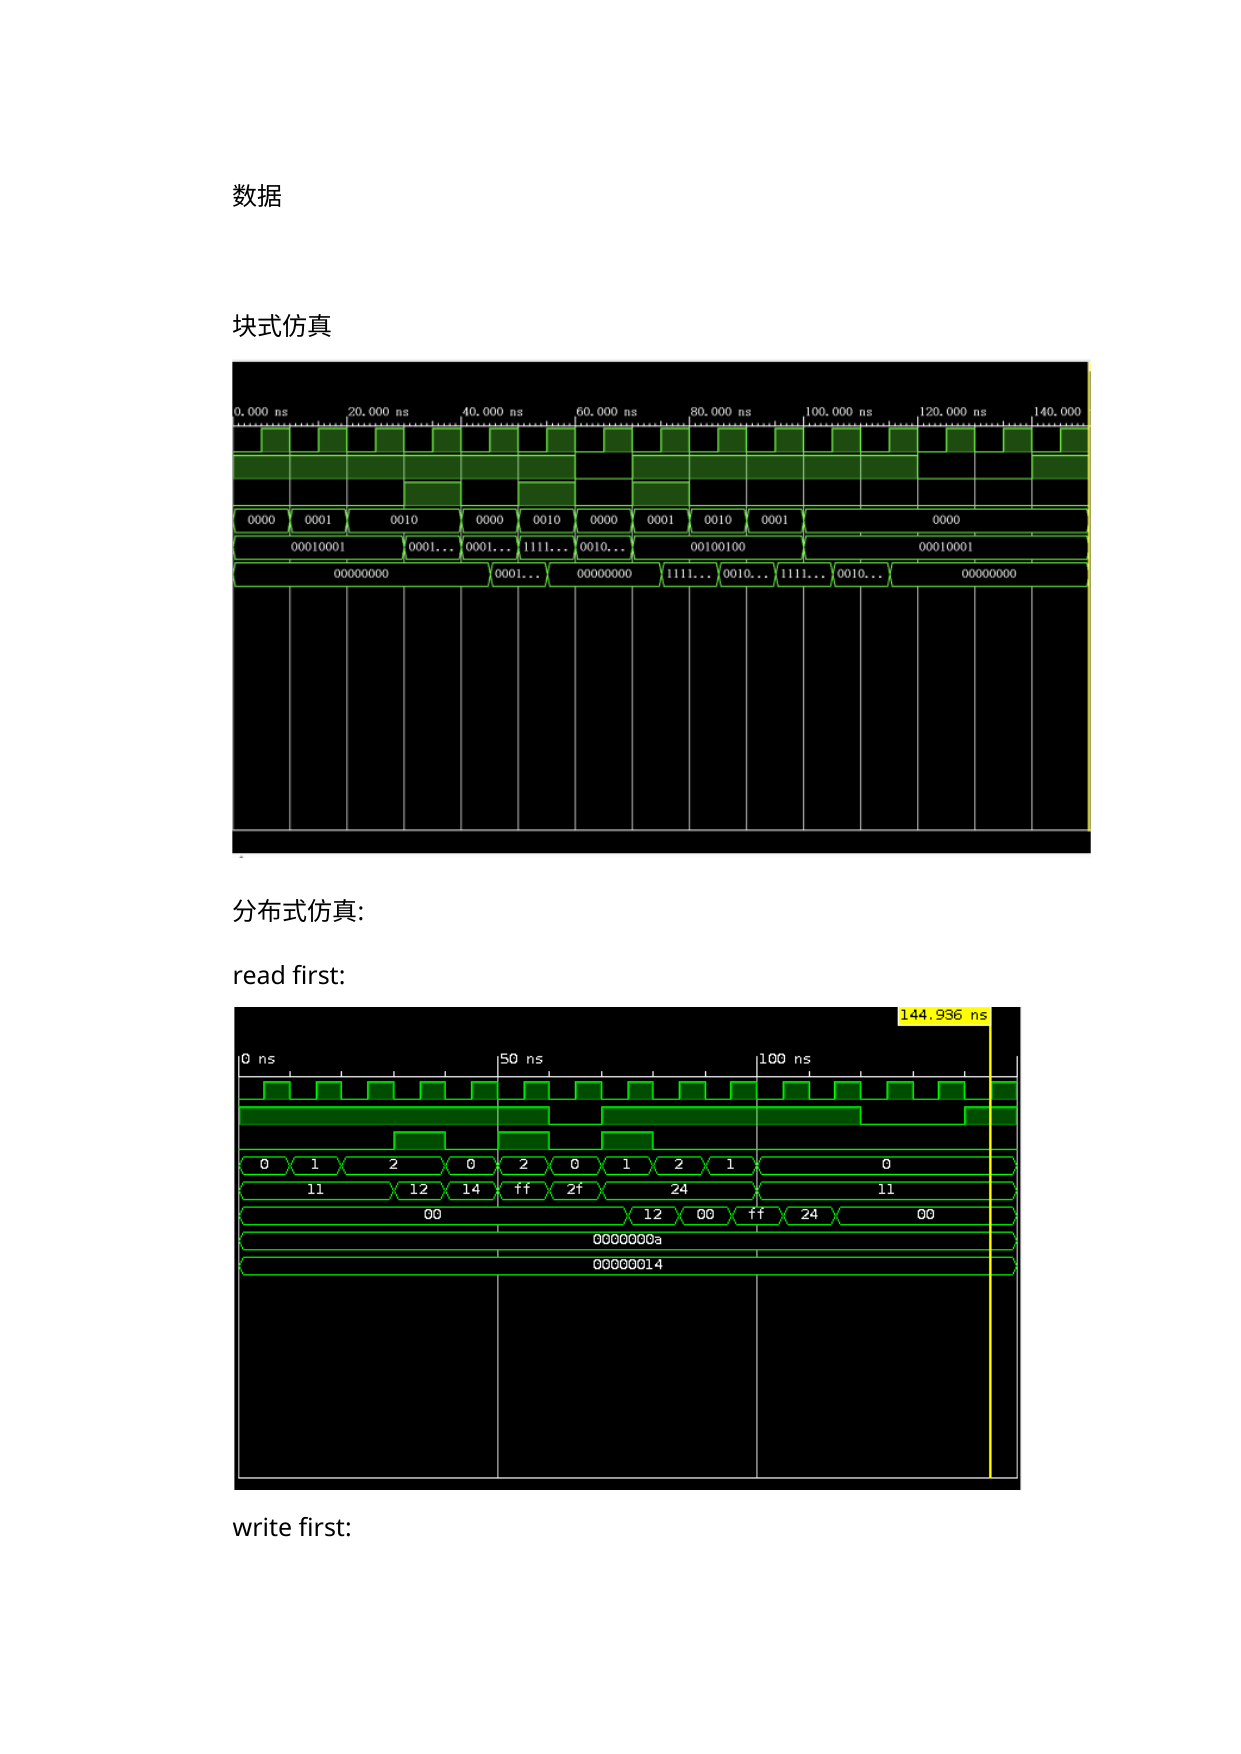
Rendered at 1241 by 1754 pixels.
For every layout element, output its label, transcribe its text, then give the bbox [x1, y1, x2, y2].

list 分布式仿真: [232, 877, 1053, 942]
list read first: [232, 942, 1053, 1007]
list 块式仿真 [232, 292, 1053, 357]
picture [232, 1007, 1023, 1490]
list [232, 162, 1053, 227]
picture [232, 357, 1098, 858]
list write first: [232, 1494, 1053, 1559]
